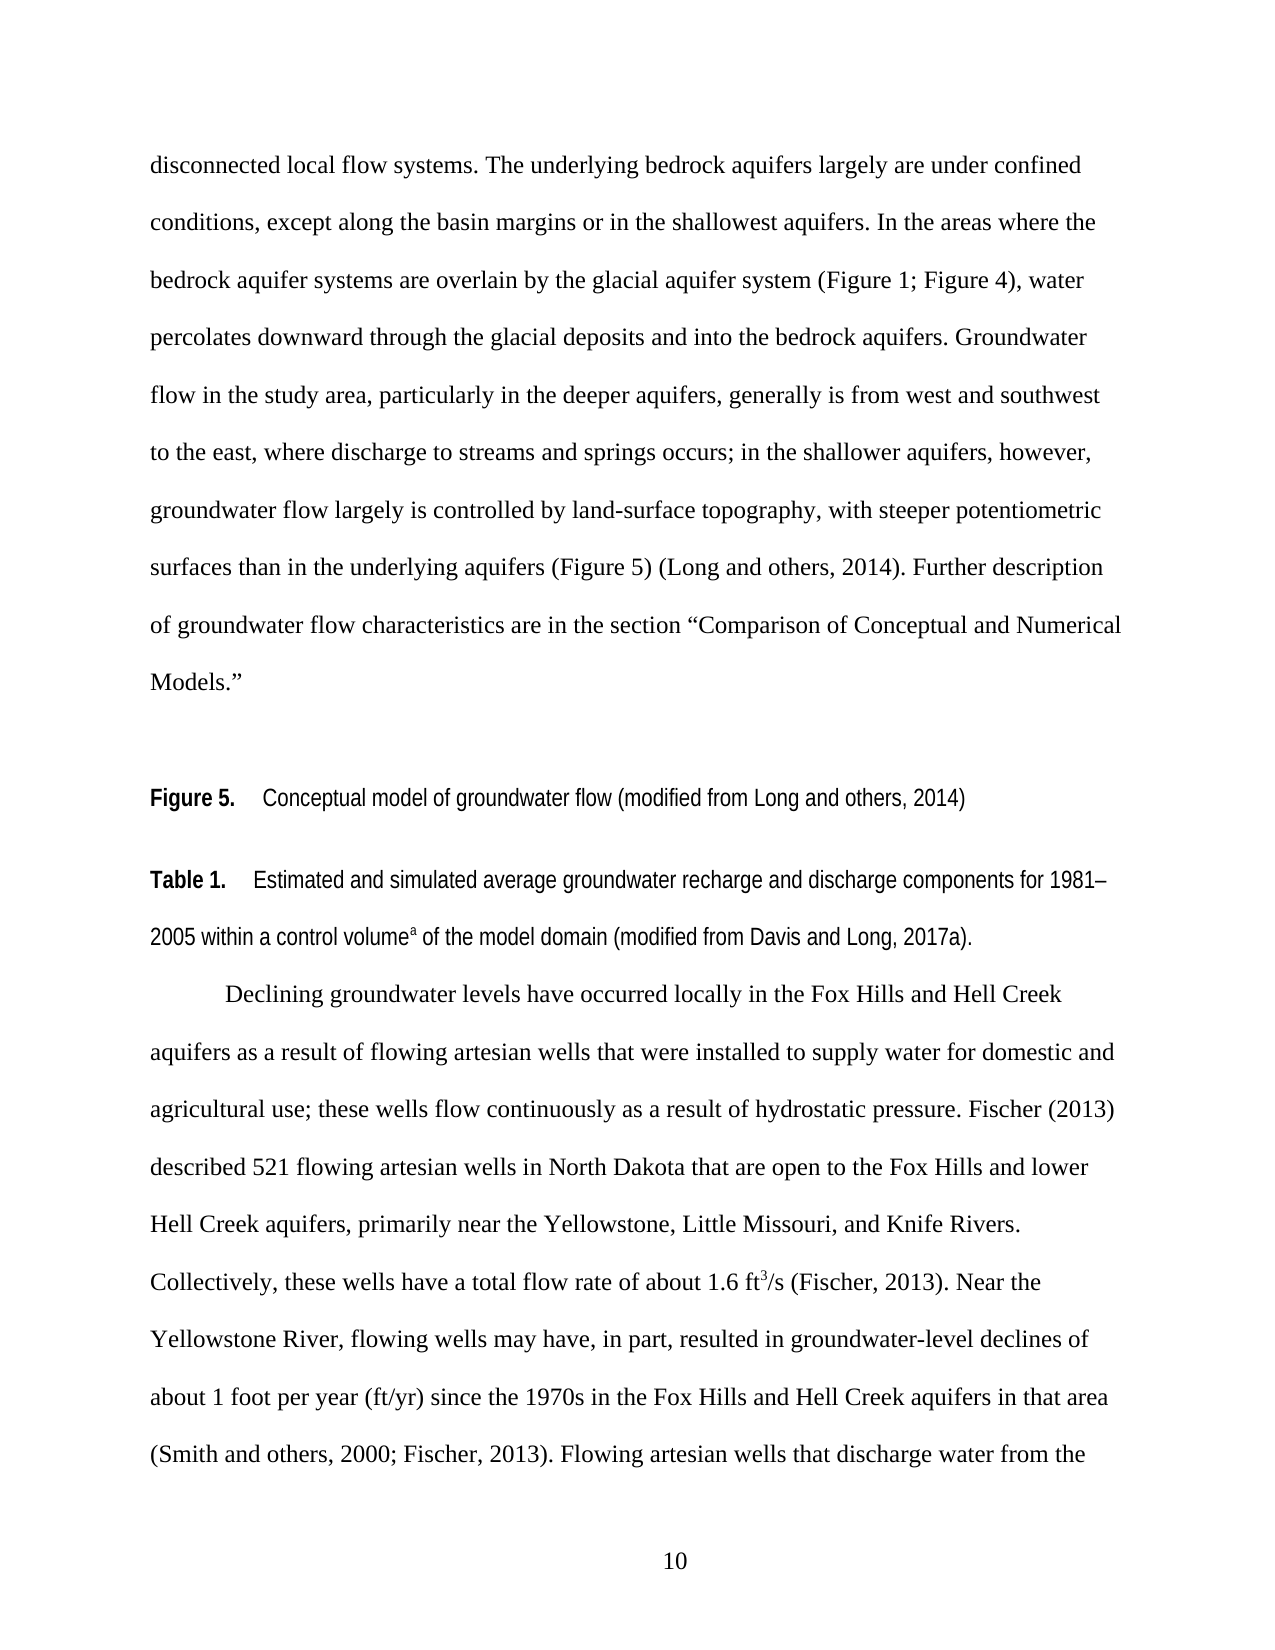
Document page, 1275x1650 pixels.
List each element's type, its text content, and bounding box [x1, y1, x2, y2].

title Estimated and simulated average groundwater recharge and discharge components for 1981–2005 within a control volumea of the model domain (modified from Davis and Long, 2017a). [150, 865, 1125, 951]
text Conceptual model of groundwater flow (modified from Long and others, 2014) [150, 782, 1125, 811]
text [150, 150, 1125, 696]
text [150, 979, 1125, 1468]
